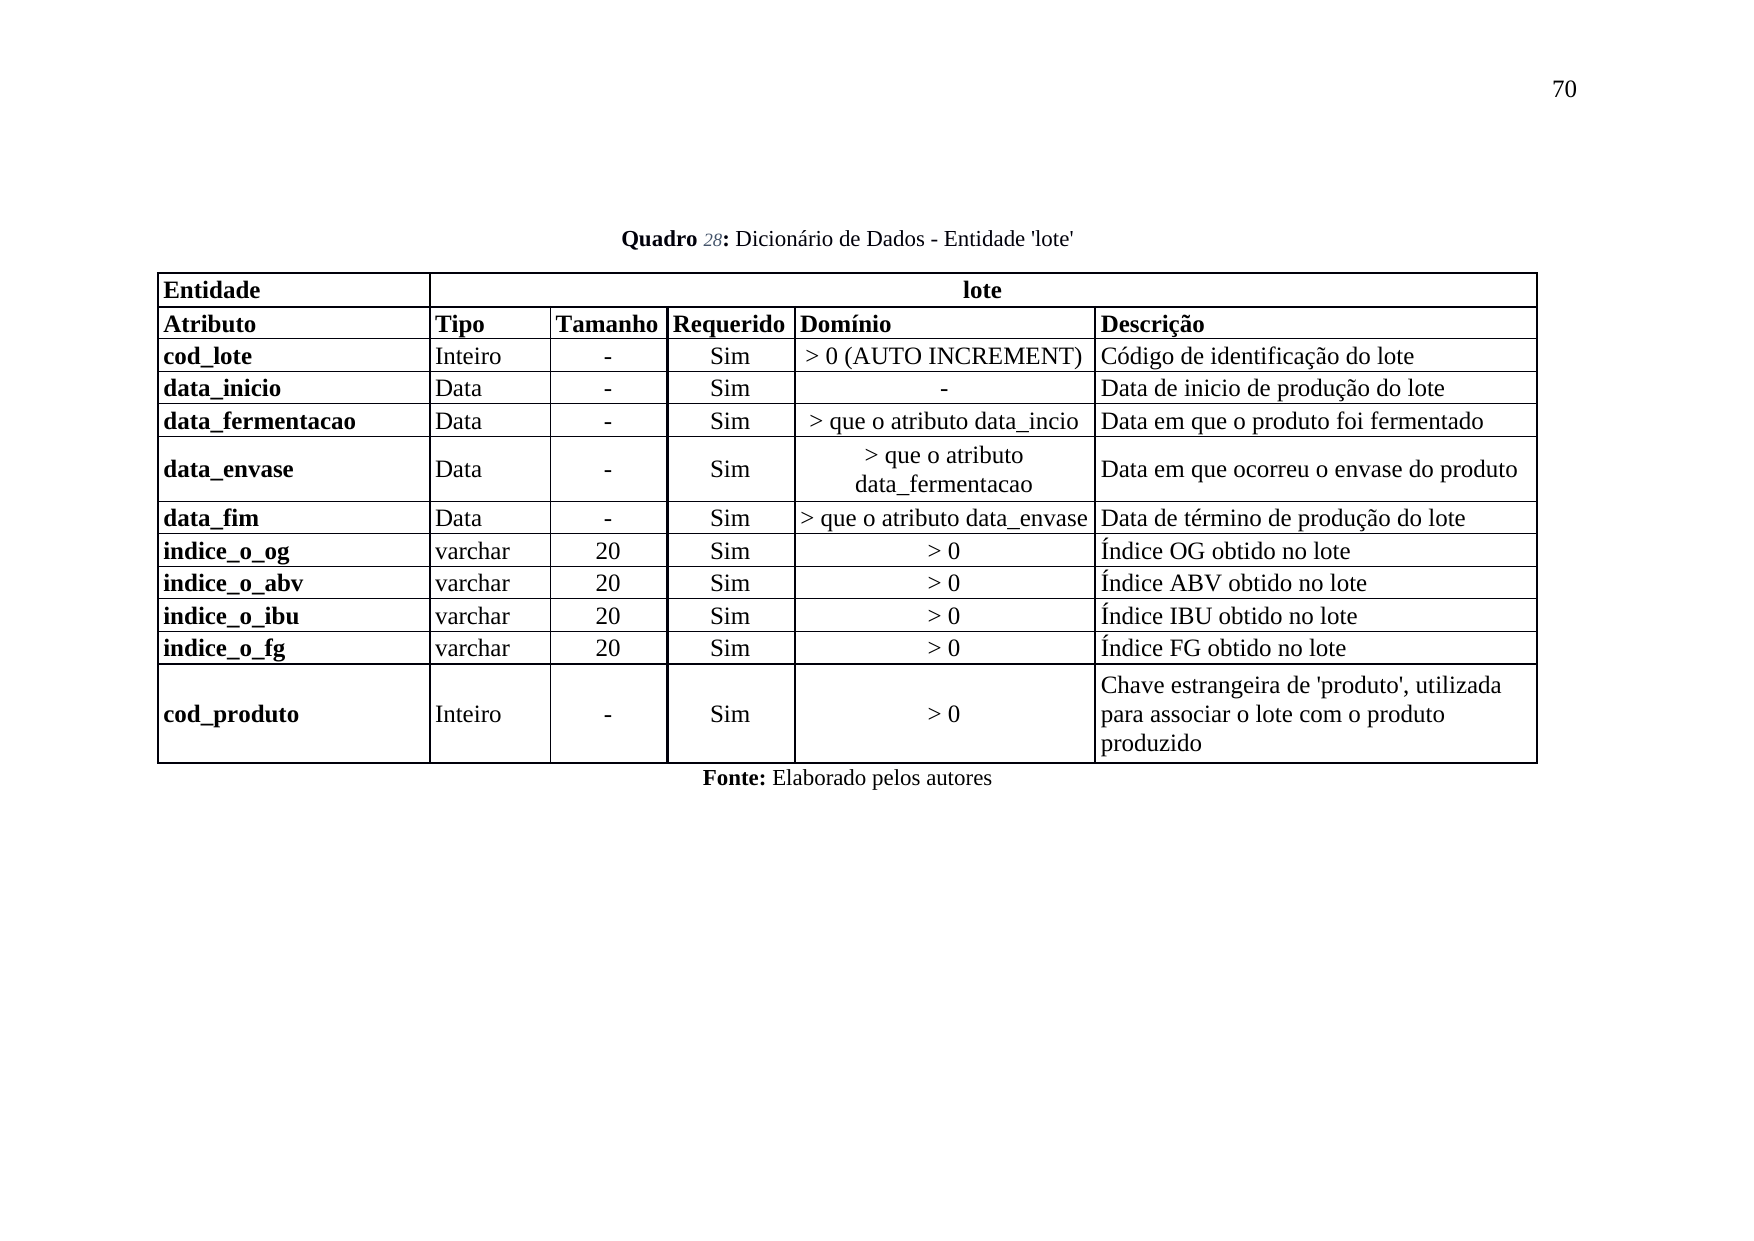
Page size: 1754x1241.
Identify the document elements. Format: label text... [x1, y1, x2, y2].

table_cell Sim [669, 665, 794, 762]
table_cell varchar [431, 534, 550, 566]
table_cell > 0 [796, 567, 1094, 598]
table_cell Data em que ocorreu o envase do produto [1096, 437, 1536, 501]
table_cell indice_o_og [159, 534, 429, 566]
table_cell cod_lote [159, 339, 429, 371]
table_cell > que o atributo data_incio [796, 404, 1094, 436]
table_cell 20 [551, 632, 666, 663]
table_cell 20 [551, 567, 666, 598]
table_cell 20 [551, 599, 666, 631]
table_cell Índice FG obtido no lote [1096, 632, 1536, 663]
table_cell data_fim [159, 502, 429, 533]
table_cell Tamanho [551, 308, 666, 338]
table_cell Data [431, 437, 550, 501]
table_cell Data em que o produto foi fermentado [1096, 404, 1536, 436]
table_cell Índice ABV obtido no lote [1096, 567, 1536, 598]
table_cell varchar [431, 632, 550, 663]
table_cell Domínio [796, 308, 1094, 338]
table_cell Índice IBU obtido no lote [1096, 599, 1536, 631]
table_cell Índice OG obtido no lote [1096, 534, 1536, 566]
text Quadro 28: Dicionário de Dados - Entidade 'lote' [118, 225, 1577, 251]
table_cell - [551, 339, 666, 371]
table_cell > que o atributo data_envase [796, 502, 1094, 533]
table_cell > 0 [796, 665, 1094, 762]
table_cell Chave estrangeira de 'produto', utilizada para associar o lote com o produto produzido [1096, 665, 1536, 762]
table_cell indice_o_fg [159, 632, 429, 663]
table_cell indice_o_abv [159, 567, 429, 598]
table_cell varchar [431, 599, 550, 631]
table_cell Tipo [431, 308, 550, 338]
table_cell Data [431, 404, 550, 436]
table_cell > 0 [796, 632, 1094, 663]
table_cell 20 [551, 534, 666, 566]
table_cell Código de identificação do lote [1096, 339, 1536, 371]
table_cell Sim [669, 404, 794, 436]
table_cell Descrição [1096, 308, 1536, 338]
table_cell Atributo [159, 308, 429, 338]
table_cell Sim [669, 599, 794, 631]
table_cell - [796, 372, 1094, 403]
table_cell data_fermentacao [159, 404, 429, 436]
table_cell > que o atributo data_fermentacao [796, 437, 1094, 501]
text Fonte: Elaborado pelos autores [118, 764, 1577, 791]
table_cell Inteiro [431, 339, 550, 371]
table_cell data_inicio [159, 372, 429, 403]
table_cell - [551, 437, 666, 501]
table_cell > 0 [796, 534, 1094, 566]
table_cell > 0 (AUTO INCREMENT) [796, 339, 1094, 371]
table_cell Sim [669, 567, 794, 598]
table_cell Data de inicio de produção do lote [1096, 372, 1536, 403]
table_cell Requerido [669, 308, 794, 338]
table_cell - [551, 372, 666, 403]
table_cell Sim [669, 372, 794, 403]
table_cell Data de término de produção do lote [1096, 502, 1536, 533]
table_header lote [431, 274, 1536, 306]
table_cell Data [431, 502, 550, 533]
table_header Entidade [159, 274, 429, 306]
table_cell Sim [669, 632, 794, 663]
table_cell data_envase [159, 437, 429, 501]
table_cell - [551, 404, 666, 436]
table_cell Data [431, 372, 550, 403]
table_cell Sim [669, 534, 794, 566]
table_cell > 0 [796, 599, 1094, 631]
table_cell - [551, 665, 666, 762]
table_cell cod_produto [159, 665, 429, 762]
table_cell Sim [669, 502, 794, 533]
table_cell Sim [669, 339, 794, 371]
table_cell Inteiro [431, 665, 550, 762]
table_cell varchar [431, 567, 550, 598]
table_cell indice_o_ibu [159, 599, 429, 631]
table_cell - [551, 502, 666, 533]
table_cell Sim [669, 437, 794, 501]
